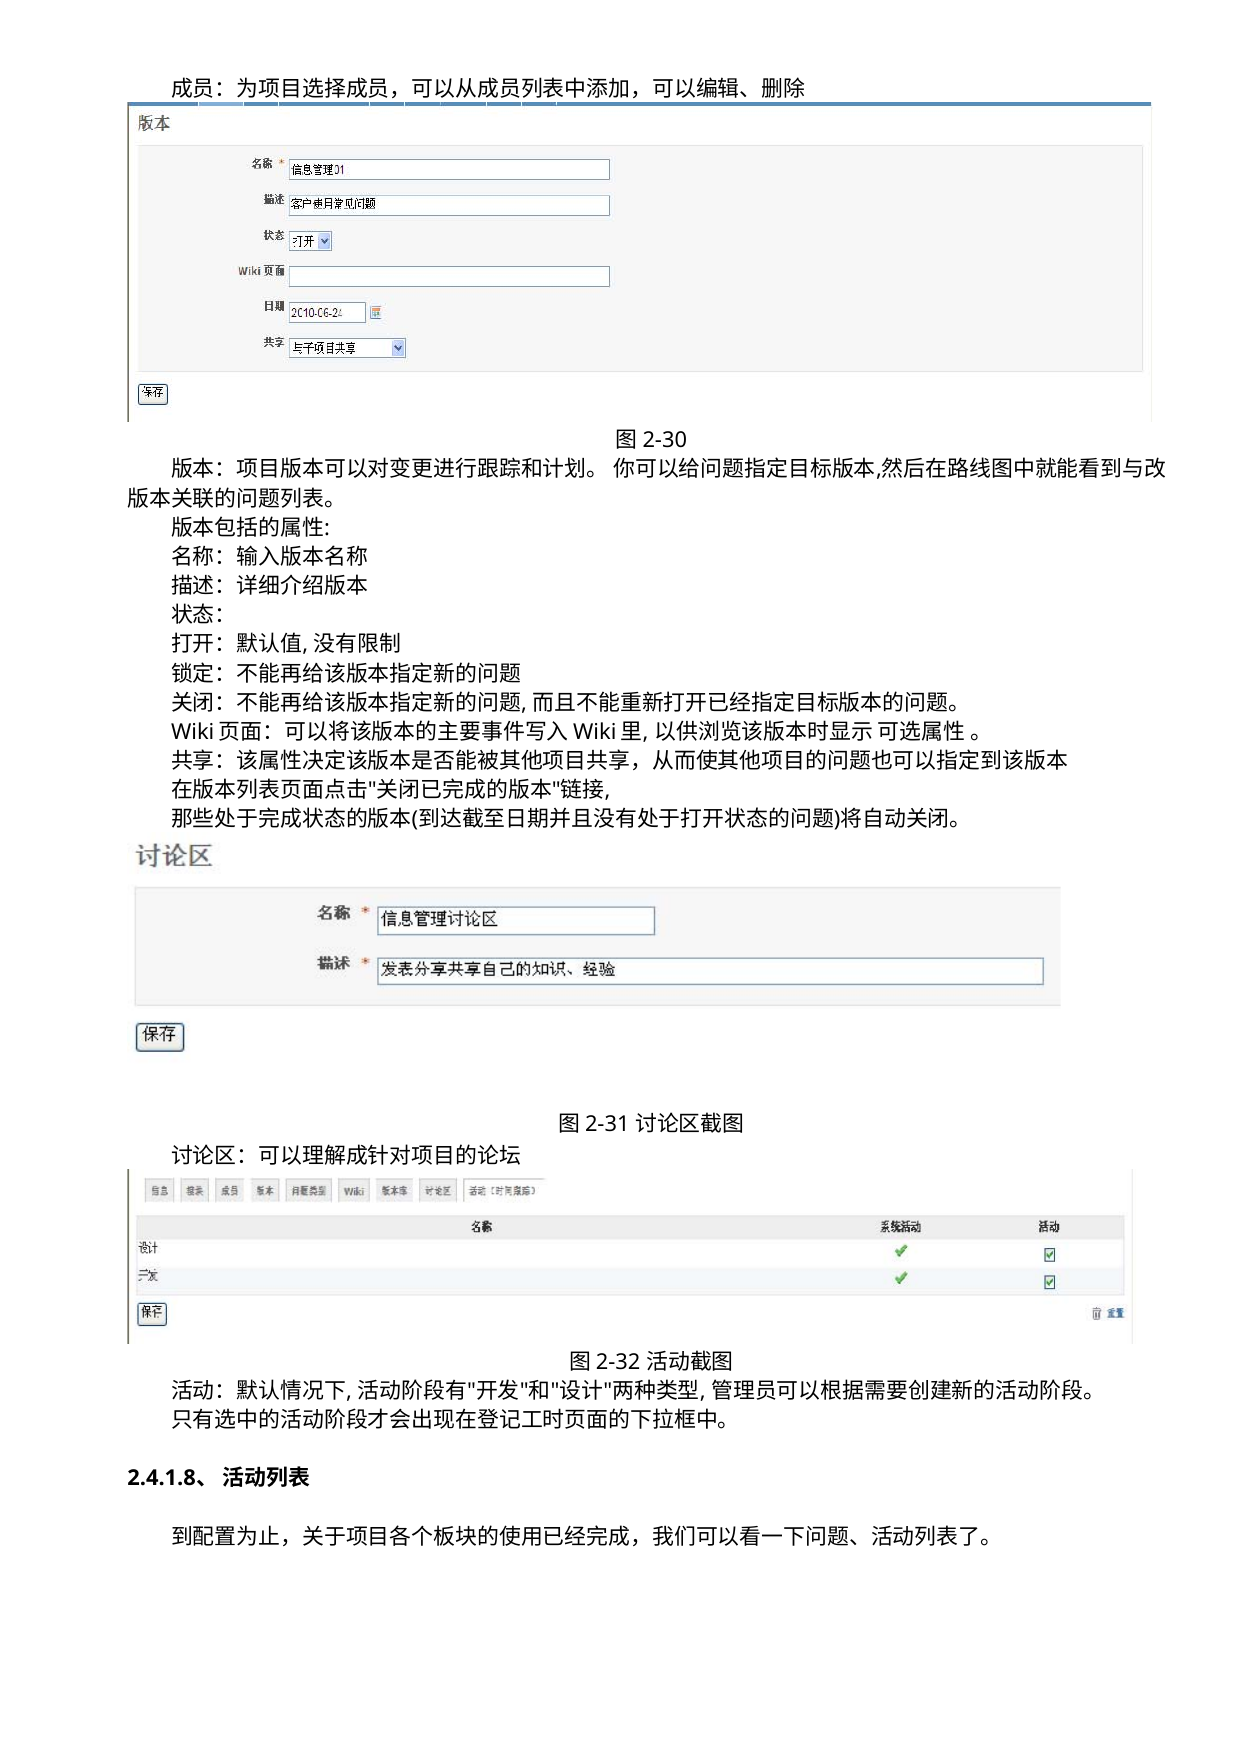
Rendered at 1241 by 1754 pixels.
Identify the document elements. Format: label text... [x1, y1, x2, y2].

picture [127, 102, 1154, 422]
picture [127, 1169, 1137, 1344]
text 版本包括的属性: [127, 512, 1175, 541]
text 图 2-32 活动截图 [127, 1344, 1175, 1375]
text 名称：输入版本名称 [127, 541, 1175, 570]
text 活动：默认情况下, 活动阶段有"开发"和"设计"两种类型, 管理员可以根据需要创建新的活动阶段。 [127, 1375, 1175, 1404]
text 在版本列表页面点击"关闭已完成的版本"链接, [127, 774, 1175, 803]
subtitle 2.4.1.8、 活动列表 [127, 1462, 1175, 1492]
text 图 2-30 [127, 422, 1175, 453]
text 锁定：不能再给该版本指定新的问题 [127, 658, 1175, 687]
text 版本：项目版本可以对变更进行跟踪和计划。 你可以给问题指定目标版本,然后在路线图中就能看到与改版本关联的问题列表。 [127, 453, 1175, 512]
text 打开：默认值, 没有限制 [127, 628, 1175, 658]
text 图 2-31 讨论区截图 [127, 1106, 1175, 1138]
picture [127, 832, 1061, 1107]
text 那些处于完成状态的版本(到达截至日期并且没有处于打开状态的问题)将自动关闭。 [127, 803, 1175, 833]
text Wiki页面：可以将该版本的主要事件写入Wiki里, 以供浏览该版本时显示 可选属性 。 [127, 716, 1175, 745]
text 共享：该属性决定该版本是否能被其他项目共享，从而使其他项目的问题也可以指定到该版本 [127, 745, 1175, 774]
text 描述：详细介绍版本 [127, 570, 1175, 599]
text 关闭：不能再给该版本指定新的问题, 而且不能重新打开已经指定目标版本的问题。 [127, 687, 1175, 716]
text 成员：为项目选择成员，可以从成员列表中添加，可以编辑、删除 [127, 71, 1175, 102]
text 到配置为止，关于项目各个板块的使用已经完成，我们可以看一下问题、活动列表了。 [127, 1521, 1175, 1551]
text 状态： [127, 599, 1175, 628]
text 只有选中的活动阶段才会出现在登记工时页面的下拉框中。 [127, 1404, 1175, 1434]
text 讨论区：可以理解成针对项目的论坛 [127, 1138, 1175, 1170]
